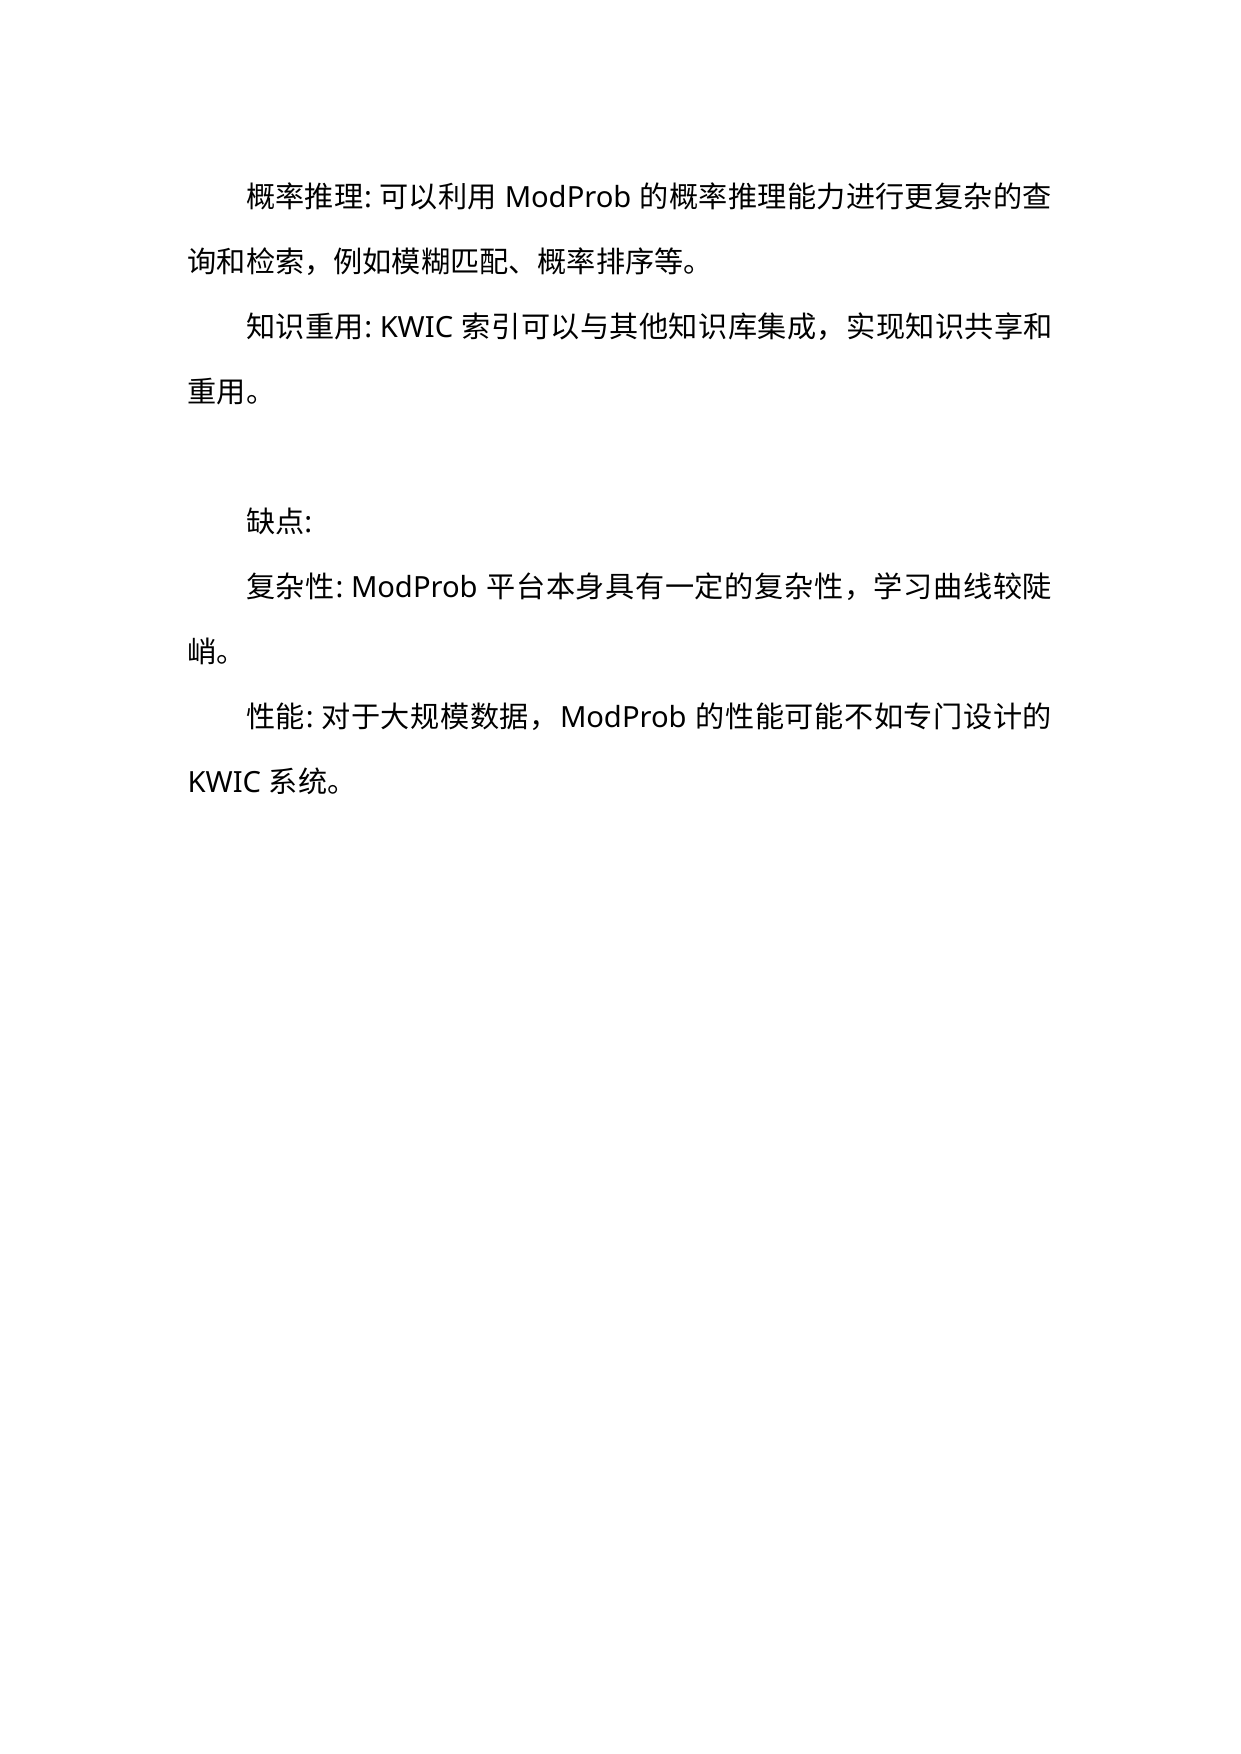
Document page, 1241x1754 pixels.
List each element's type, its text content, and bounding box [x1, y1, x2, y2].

text 缺点: [187, 487, 1053, 552]
text 性能: 对于大规模数据，ModProb 的性能可能不如专门设计的 KWIC 系统。 [187, 682, 1053, 812]
text 知识重用: KWIC 索引可以与其他知识库集成，实现知识共享和重用。 [187, 292, 1053, 422]
text 概率推理: 可以利用 ModProb 的概率推理能力进行更复杂的查询和检索，例如模糊匹配、概率排序等。 [187, 162, 1053, 292]
text 复杂性: ModProb 平台本身具有一定的复杂性，学习曲线较陡峭。 [187, 552, 1053, 682]
